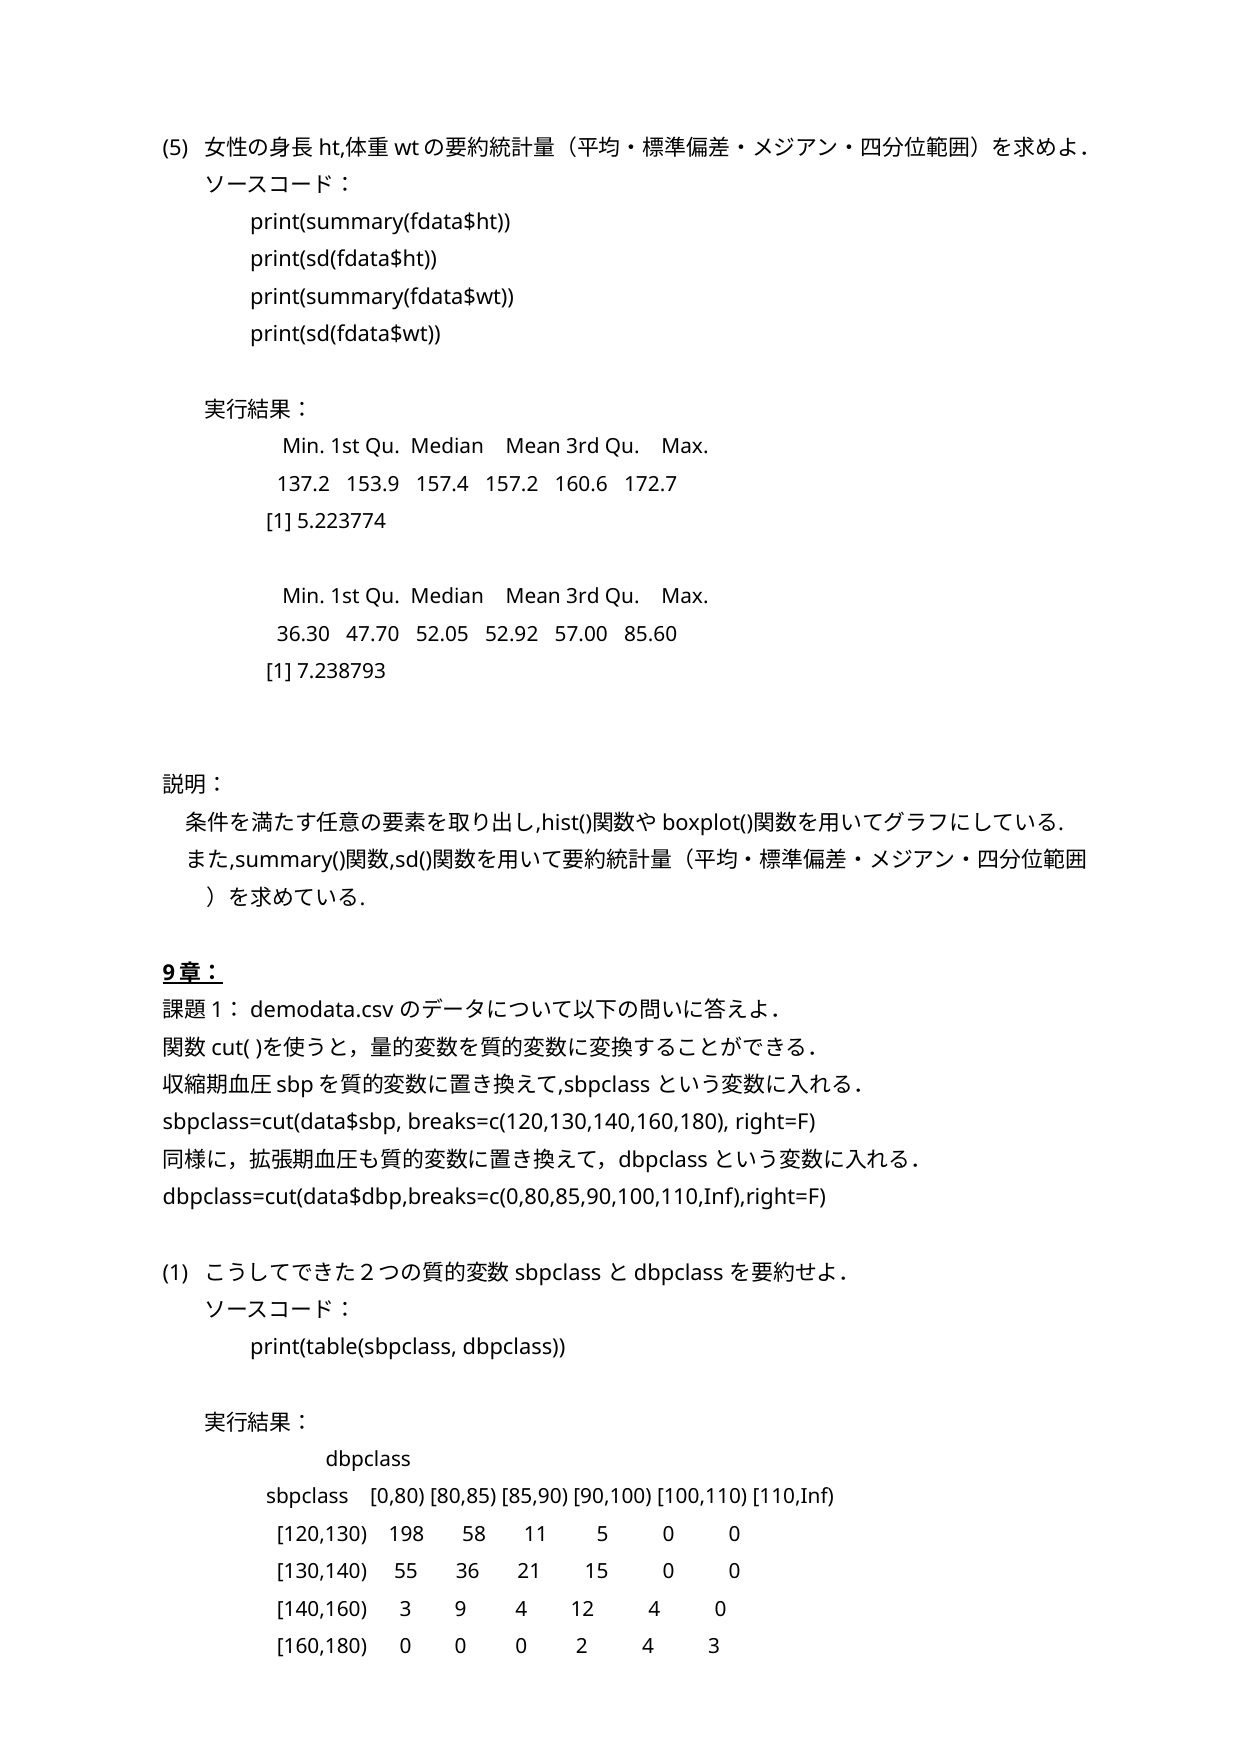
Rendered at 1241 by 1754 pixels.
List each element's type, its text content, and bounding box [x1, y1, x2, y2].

list 実行結果： [204, 1402, 1165, 1439]
list ソースコード： [204, 164, 1165, 202]
text [1] 7.238793 [75, 652, 1165, 689]
list 女性の身長 ht,体重 wtの要約統計量（平均・標準偏差・メジアン・四分位範囲）を求めよ． [162, 127, 1165, 164]
text 137.2 153.9 157.4 157.2 160.6 172.7 [75, 464, 1165, 502]
text [120,130) 198 58 11 5 0 0 [75, 1514, 1165, 1552]
text [1] 5.223774 [75, 502, 1165, 539]
text Min. 1st Qu. Median Mean 3rd Qu. Max. [75, 577, 1165, 614]
text 説明： [162, 764, 1165, 802]
text [130,140) 55 36 21 15 0 0 [75, 1552, 1165, 1589]
list print(sd(fdata$wt)) [204, 314, 1165, 352]
text 条件を満たす任意の要素を取り出し,hist()関数やboxplot()関数を用いてグラフにしている. [162, 802, 1165, 839]
text また,summary()関数,sd()関数を用いて要約統計量（平均・標準偏差・メジアン・四分位範囲 [162, 839, 1165, 877]
list print(table(sbpclass, dbpclass)) [204, 1327, 1165, 1364]
text [160,180) 0 0 0 2 4 3 [75, 1627, 1165, 1664]
text 実行結果： [162, 389, 1165, 427]
list print(summary(fdata$wt)) [204, 277, 1165, 314]
text 収縮期血圧sbpを質的変数に置き換えて,sbpclass という変数に入れる． [162, 1064, 1165, 1102]
text dbpclass [75, 1439, 1165, 1477]
text sbpclass=cut(data$sbp, breaks=c(120,130,140,160,180), right=F) [162, 1102, 1165, 1139]
text 9章： [162, 952, 1165, 989]
list ソースコード： [204, 1289, 1165, 1327]
text 課題1： demodata.csv のデータについて以下の問いに答えよ． [162, 989, 1165, 1027]
list print(summary(fdata$ht)) [204, 202, 1165, 239]
list print(sd(fdata$ht)) [204, 239, 1165, 277]
text sbpclass [0,80) [80,85) [85,90) [90,100) [100,110) [110,Inf) [75, 1477, 1165, 1514]
text Min. 1st Qu. Median Mean 3rd Qu. Max. [75, 427, 1165, 464]
text ）を求めている. [75, 877, 1165, 914]
text [140,160) 3 9 4 12 4 0 [75, 1589, 1165, 1627]
text 関数 cut( )を使うと，量的変数を質的変数に変換することができる． [162, 1027, 1165, 1064]
list こうしてできた２つの質的変数 sbpclass と dbpclass を要約せよ． [162, 1252, 1165, 1289]
text 36.30 47.70 52.05 52.92 57.00 85.60 [75, 614, 1165, 652]
text 同様に，拡張期血圧も質的変数に置き換えて，dbpclass という変数に入れる． dbpclass=cut(data$dbp,breaks=c(0,80,85,90,100,110,Inf),right=F) [162, 1139, 1165, 1214]
